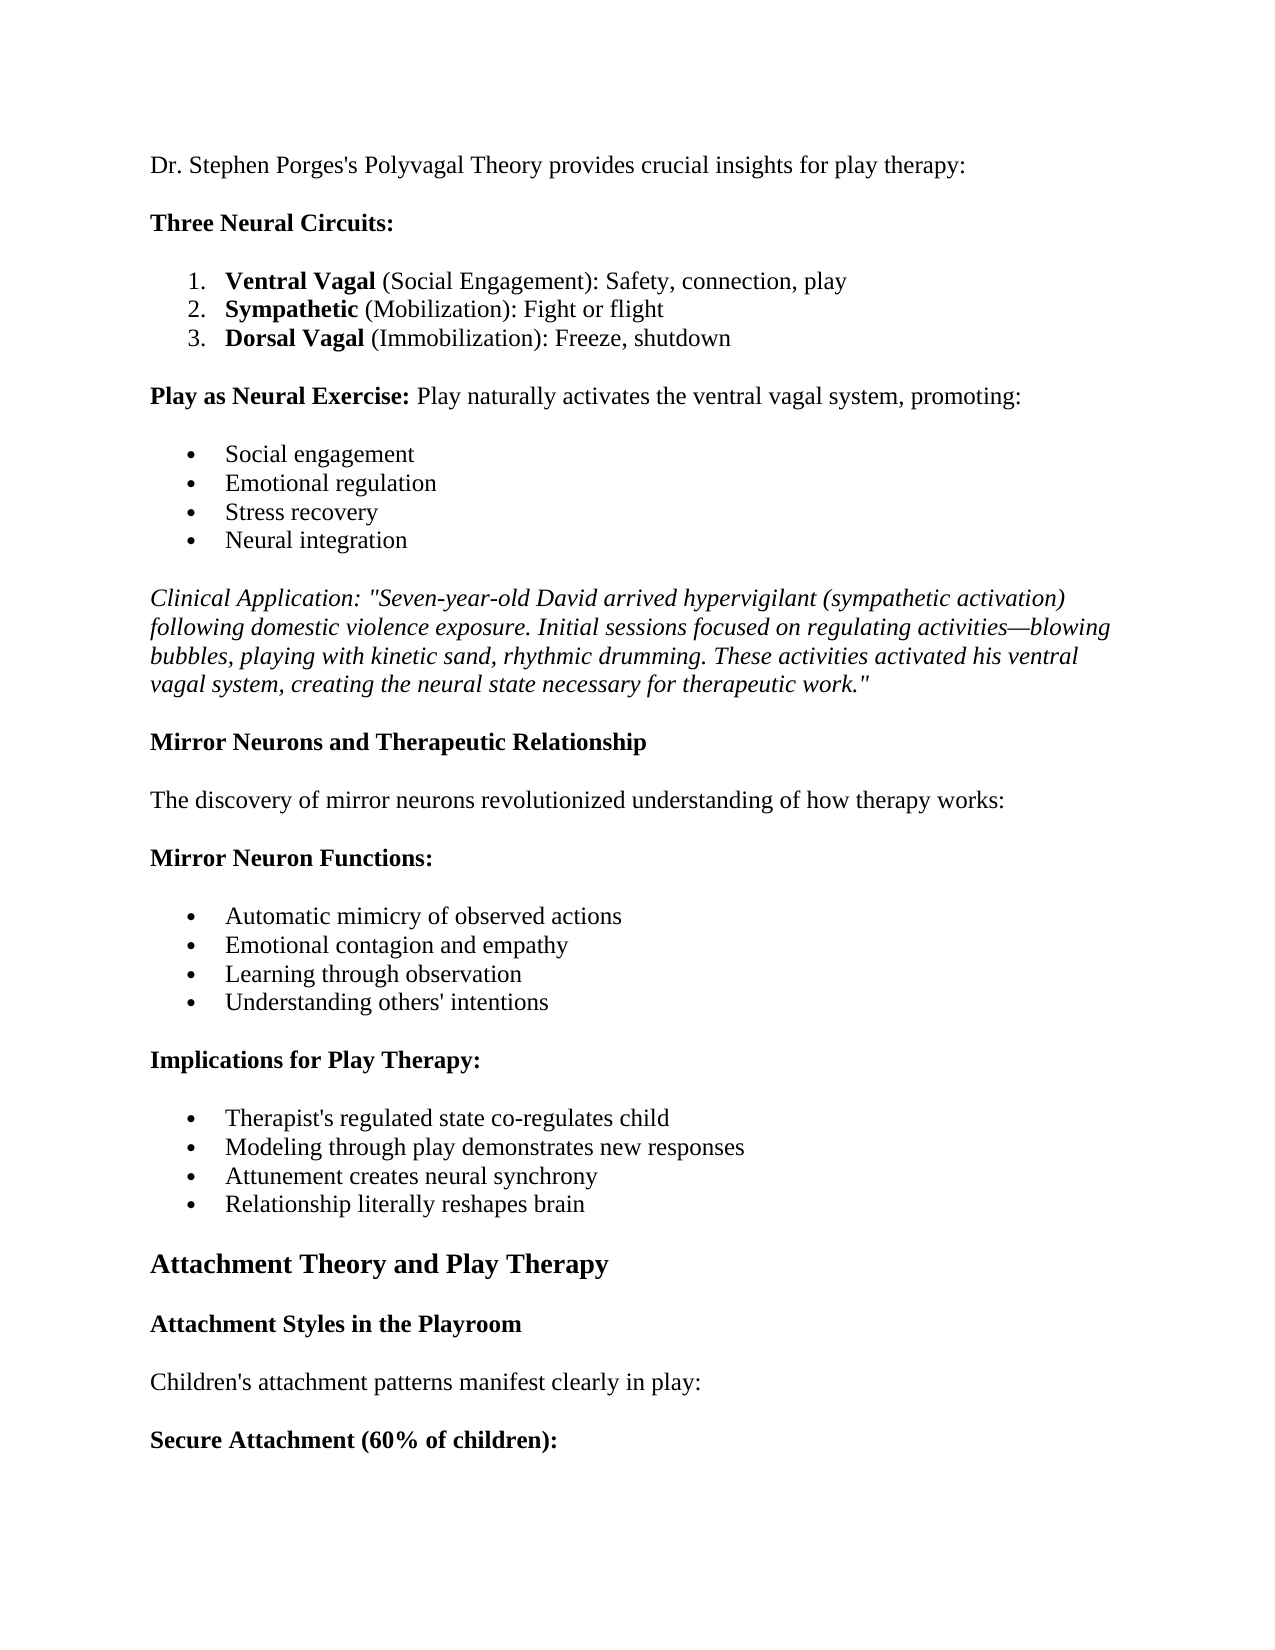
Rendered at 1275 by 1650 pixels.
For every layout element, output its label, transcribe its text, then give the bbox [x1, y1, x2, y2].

text Attachment Styles in the Playroom [150, 1309, 1125, 1338]
text The discovery of mirror neurons revolutionized understanding of how therapy works: [150, 785, 1125, 814]
list Understanding others' intentions [187, 987, 1125, 1016]
list Stress recovery [187, 497, 1125, 525]
list Emotional contagion and empathy [187, 930, 1125, 959]
text Children's attachment patterns manifest clearly in play: [150, 1367, 1125, 1396]
list Relationship literally reshapes brain [187, 1189, 1125, 1218]
list Social engagement [187, 439, 1125, 468]
list Automatic mimicry of observed actions [187, 901, 1125, 930]
text Attachment Theory and Play Therapy [150, 1247, 1125, 1280]
text Clinical Application: "Seven-year-old David arrived hypervigilant (sympathetic activation) following domestic violence exposure. Initial sessions focused on regulating activities—blowing bubbles, playing with kinetic sand, rhythmic drumming. These activities activated his ventral vagal system, creating the neural state necessary for therapeutic work." [150, 583, 1125, 698]
list Sympathetic (Mobilization): Fight or flight [187, 294, 1125, 323]
text Mirror Neurons and Therapeutic Relationship [150, 727, 1125, 756]
text Dr. Stephen Porges's Polyvagal Theory provides crucial insights for play therapy: [150, 150, 1125, 179]
list Neural integration [187, 525, 1125, 554]
list Modeling through play demonstrates new responses [187, 1132, 1125, 1161]
text Three Neural Circuits: [150, 208, 1125, 237]
text Implications for Play Therapy: [150, 1045, 1125, 1074]
list Dorsal Vagal (Immobilization): Freeze, shutdown [187, 323, 1125, 352]
list Attunement creates neural synchrony [187, 1161, 1125, 1189]
text Play as Neural Exercise: Play naturally activates the ventral vagal system, promoting: [150, 381, 1125, 410]
list Therapist's regulated state co-regulates child [187, 1103, 1125, 1132]
list Learning through observation [187, 959, 1125, 987]
text Mirror Neuron Functions: [150, 843, 1125, 872]
text Secure Attachment (60% of children): [150, 1425, 1125, 1454]
list Emotional regulation [187, 468, 1125, 497]
list Ventral Vagal (Social Engagement): Safety, connection, play [187, 266, 1125, 294]
